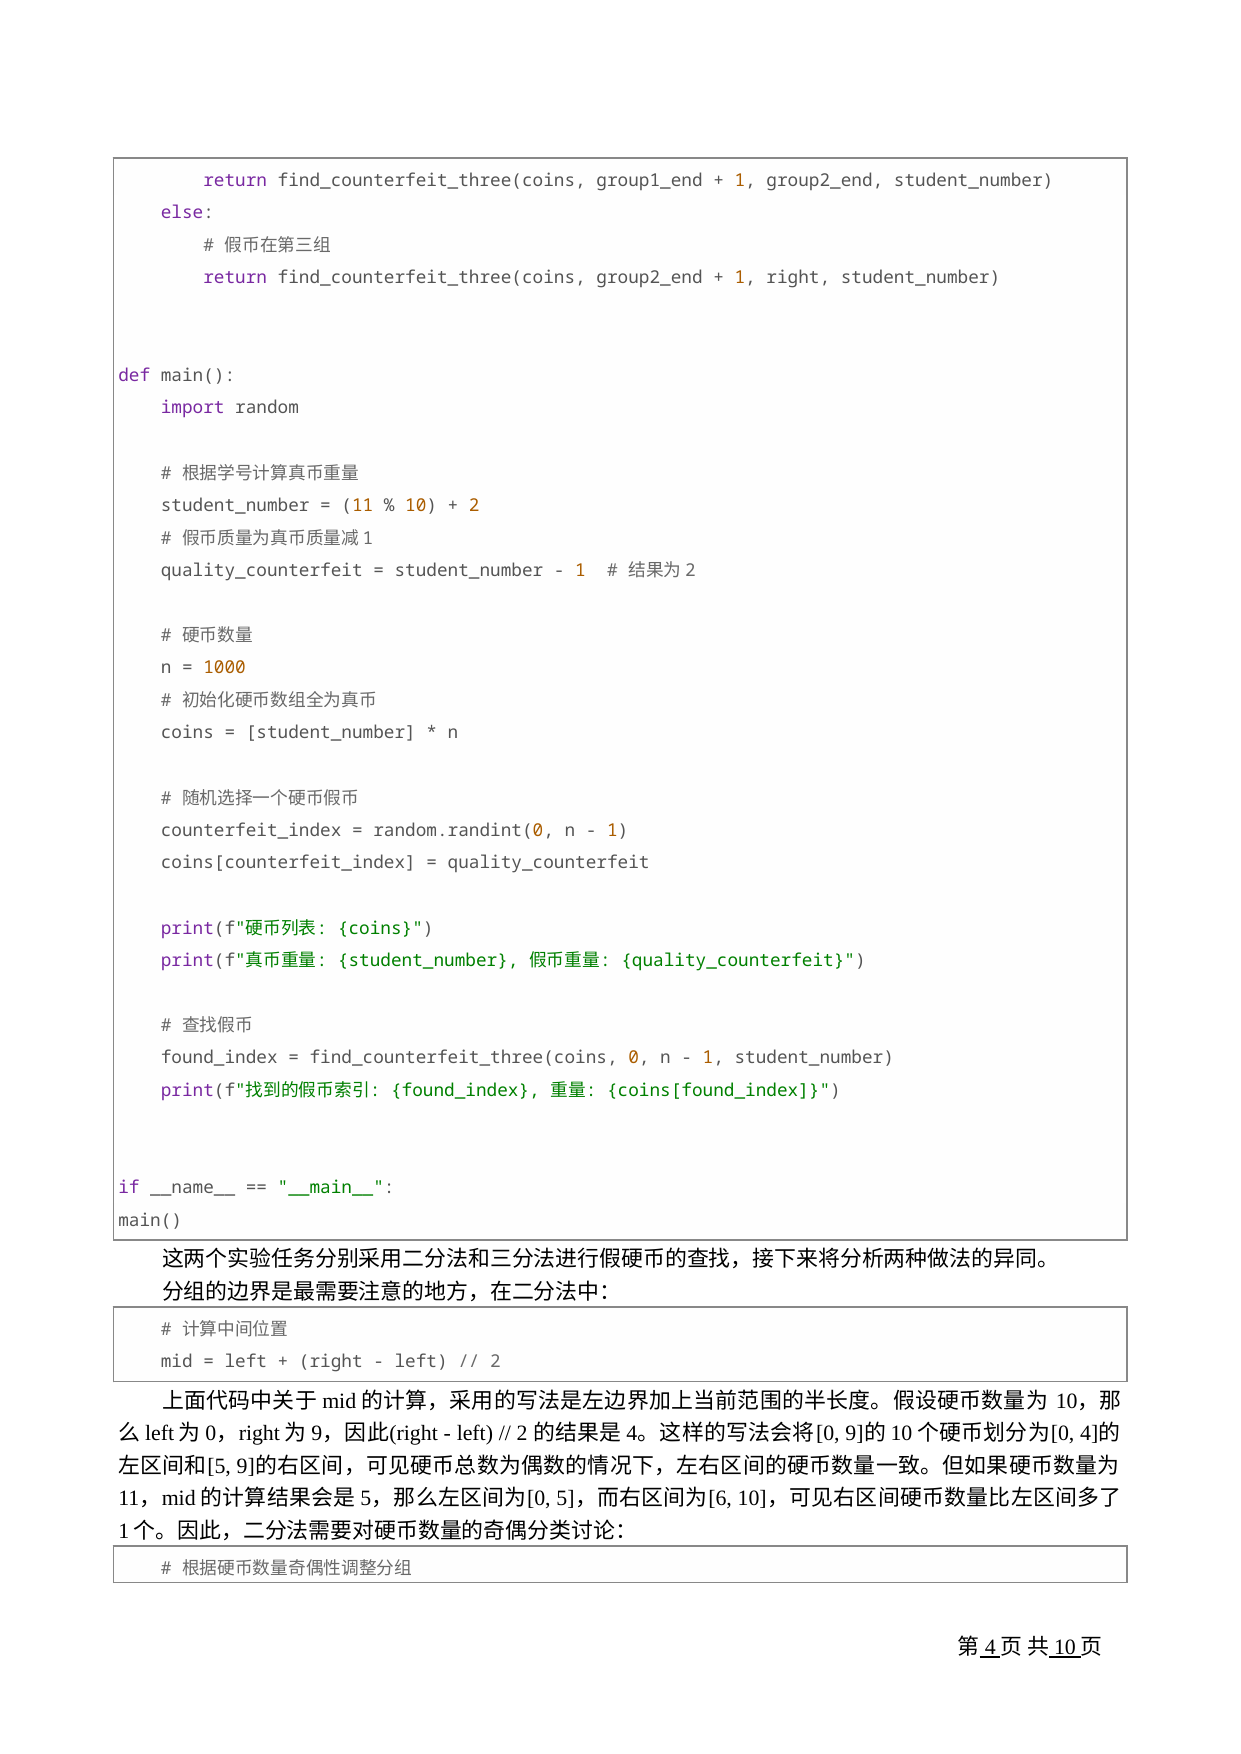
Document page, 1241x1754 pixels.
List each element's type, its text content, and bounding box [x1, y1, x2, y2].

text # 查找假币 [118, 1008, 1122, 1040]
text coins = [student_number] * n [118, 715, 1122, 748]
text # 假币在第三组 [118, 228, 1122, 260]
text mid = left + (right - left) // 2 [114, 1338, 1126, 1381]
text return find_counterfeit_three(coins, group1_end + 1, group2_end, student_number) [114, 159, 1126, 195]
text found_index = find_counterfeit_three(coins, 0, n - 1, student_number) [118, 1040, 1122, 1073]
text student_number = (11 % 10) + 2 [118, 488, 1122, 520]
text print(f"硬币列表: {coins}") [118, 910, 1122, 943]
text # 假币质量为真币质量减1 [118, 520, 1122, 553]
text # 随机选择一个硬币假币 [118, 780, 1122, 813]
text # 硬币数量 [118, 618, 1122, 650]
text # 初始化硬币数组全为真币 [118, 683, 1122, 715]
text # 计算中间位置 [114, 1308, 1126, 1338]
text 分组的边界是最需要注意的地方，在二分法中： [118, 1273, 1122, 1306]
text import random [118, 390, 1122, 423]
text # 根据硬币数量奇偶性调整分组 [114, 1547, 1126, 1582]
text main() [114, 1197, 1126, 1239]
text return find_counterfeit_three(coins, group2_end + 1, right, student_number) [118, 260, 1122, 293]
text # 根据学号计算真币重量 [118, 455, 1122, 488]
text coins[counterfeit_index] = quality_counterfeit [118, 845, 1122, 878]
text def main(): [118, 358, 1122, 390]
text quality_counterfeit = student_number - 1 # 结果为2 [118, 553, 1122, 585]
text n = 1000 [118, 650, 1122, 683]
text counterfeit_index = random.randint(0, n - 1) [118, 813, 1122, 845]
text 上面代码中关于mid的计算，采用的写法是左边界加上当前范围的半长度。假设硬币数量为10，那么left为0，right为9，因此(right - left) // 2的结果是4。这样的写法会将[0, 9]的10个硬币划分为[0, 4]的左区间和[5, 9]的右区间，可见硬币总数为偶数的情况下，左右区间的硬币数量一致。但如果硬币数量为11，mid的计算结果会是5，那么左区间为[0, 5]，而右区间为[6, 10]，可见右区间硬币数量比左区间多了1个。因此，二分法需要对硬币数量的奇偶分类讨论： [118, 1382, 1122, 1545]
text if __name__ == "__main__": [118, 1170, 1122, 1197]
text print(f"真币重量: {student_number}, 假币重量: {quality_counterfeit}") [118, 943, 1122, 975]
text print(f"找到的假币索引: {found_index}, 重量: {coins[found_index]}") [118, 1073, 1122, 1105]
text 这两个实验任务分别采用二分法和三分法进行假硬币的查找，接下来将分析两种做法的异同。 [118, 1241, 1122, 1273]
text else: [118, 195, 1122, 228]
